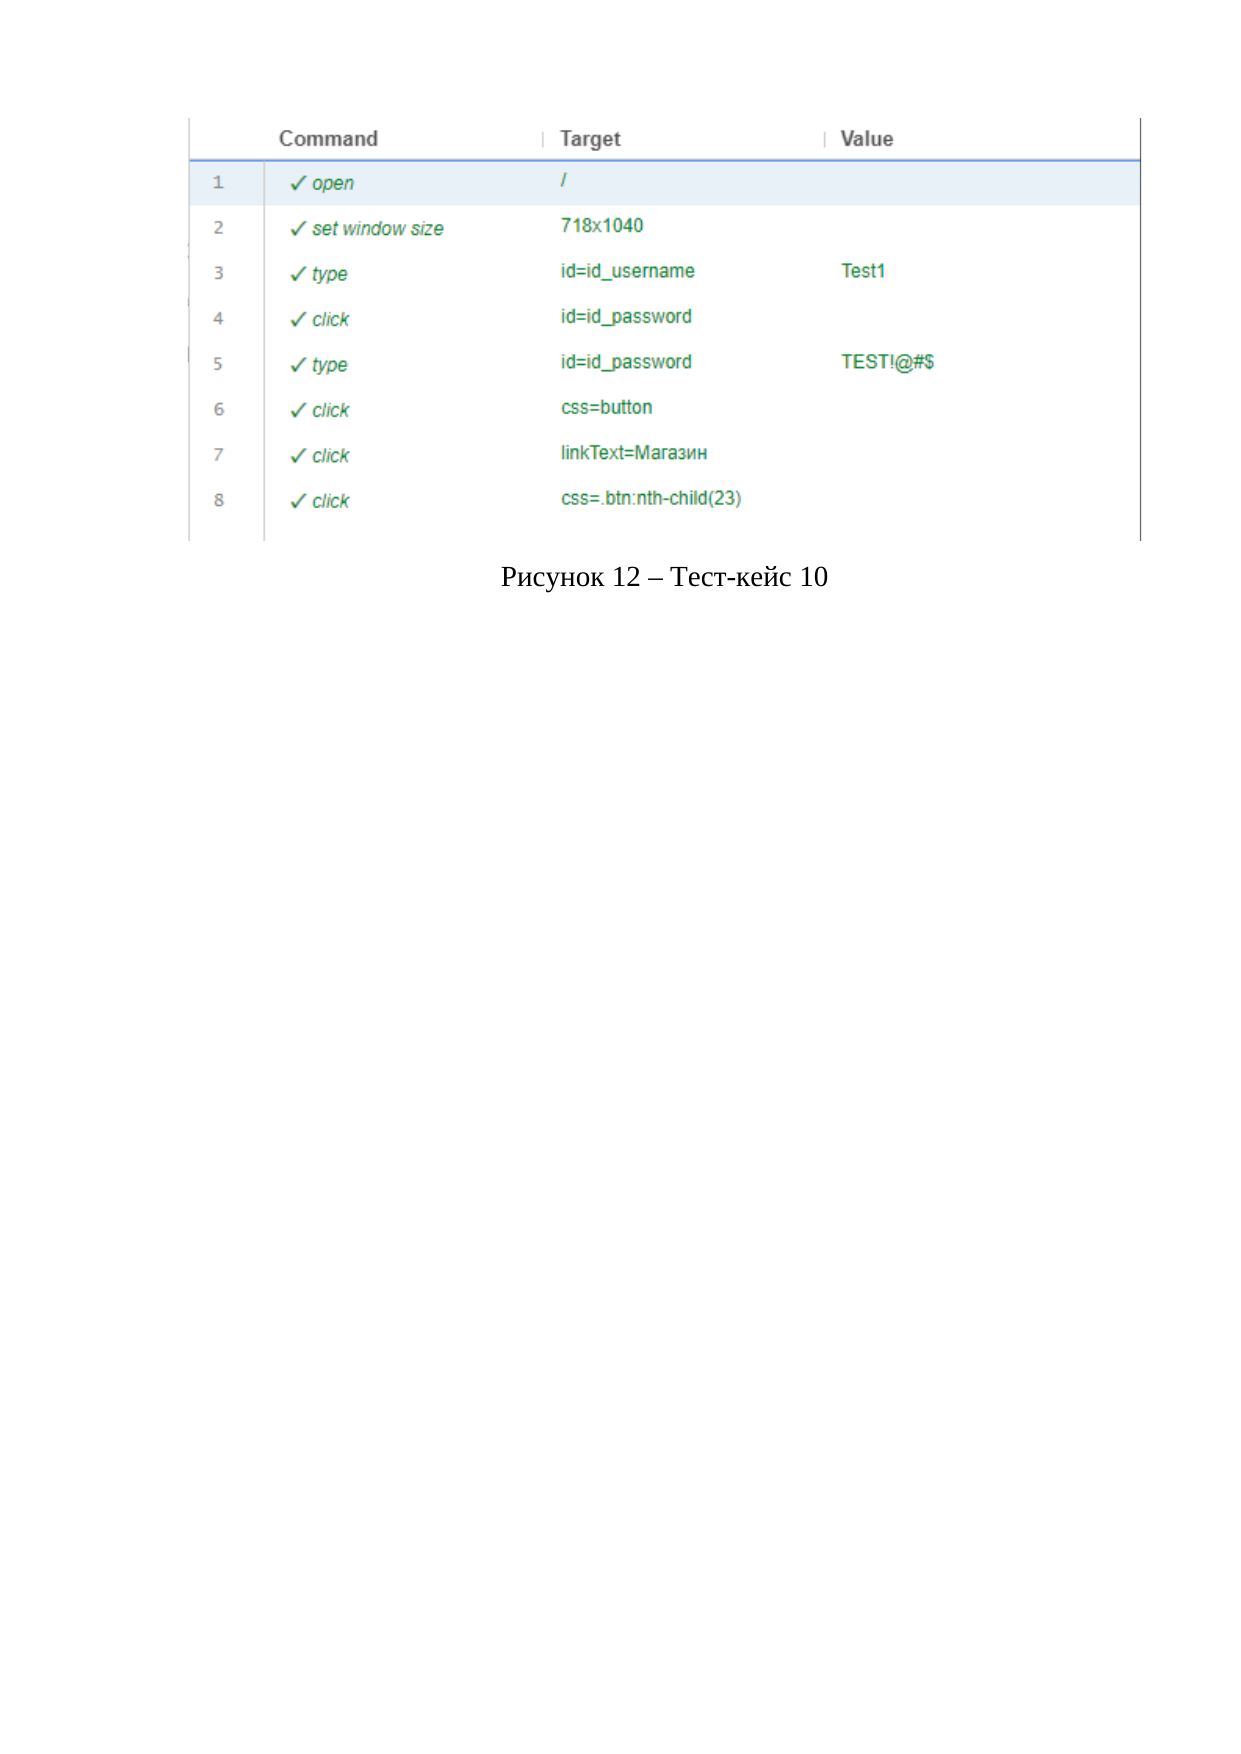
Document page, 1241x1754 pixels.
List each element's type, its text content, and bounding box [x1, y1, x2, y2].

text Рисунок 12 – Тест-кейс 10 [177, 559, 1152, 592]
picture [187, 118, 1142, 541]
